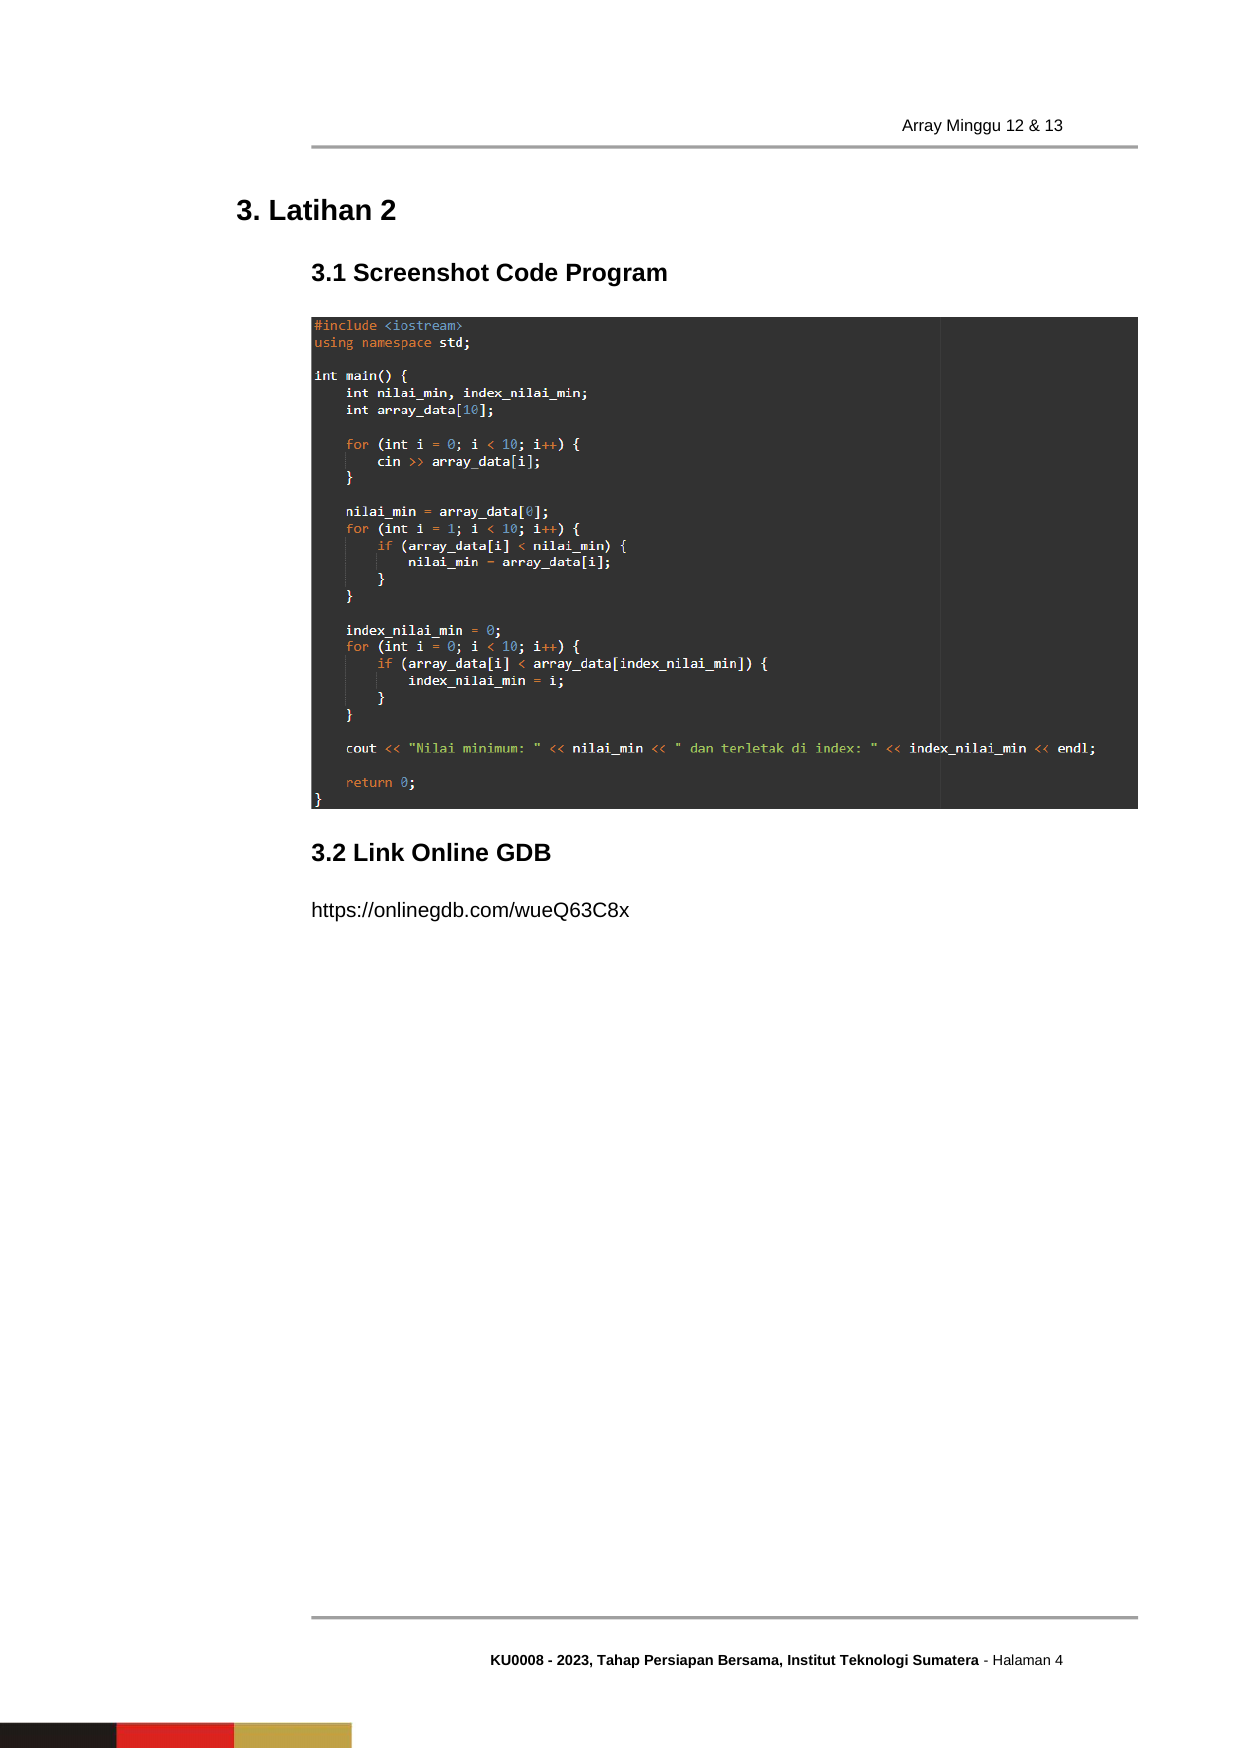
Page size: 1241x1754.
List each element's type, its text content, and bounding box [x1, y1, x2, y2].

subtitle 3. Latihan 2 [236, 193, 1063, 226]
subtitle 3.2 Link Online GDB [311, 838, 1063, 867]
picture [311, 317, 1138, 809]
text https://onlinegdb.com/wueQ63C8x [311, 897, 1063, 921]
picture [0, 1722, 356, 1748]
subtitle 3.1 Screenshot Code Program [311, 258, 1063, 287]
